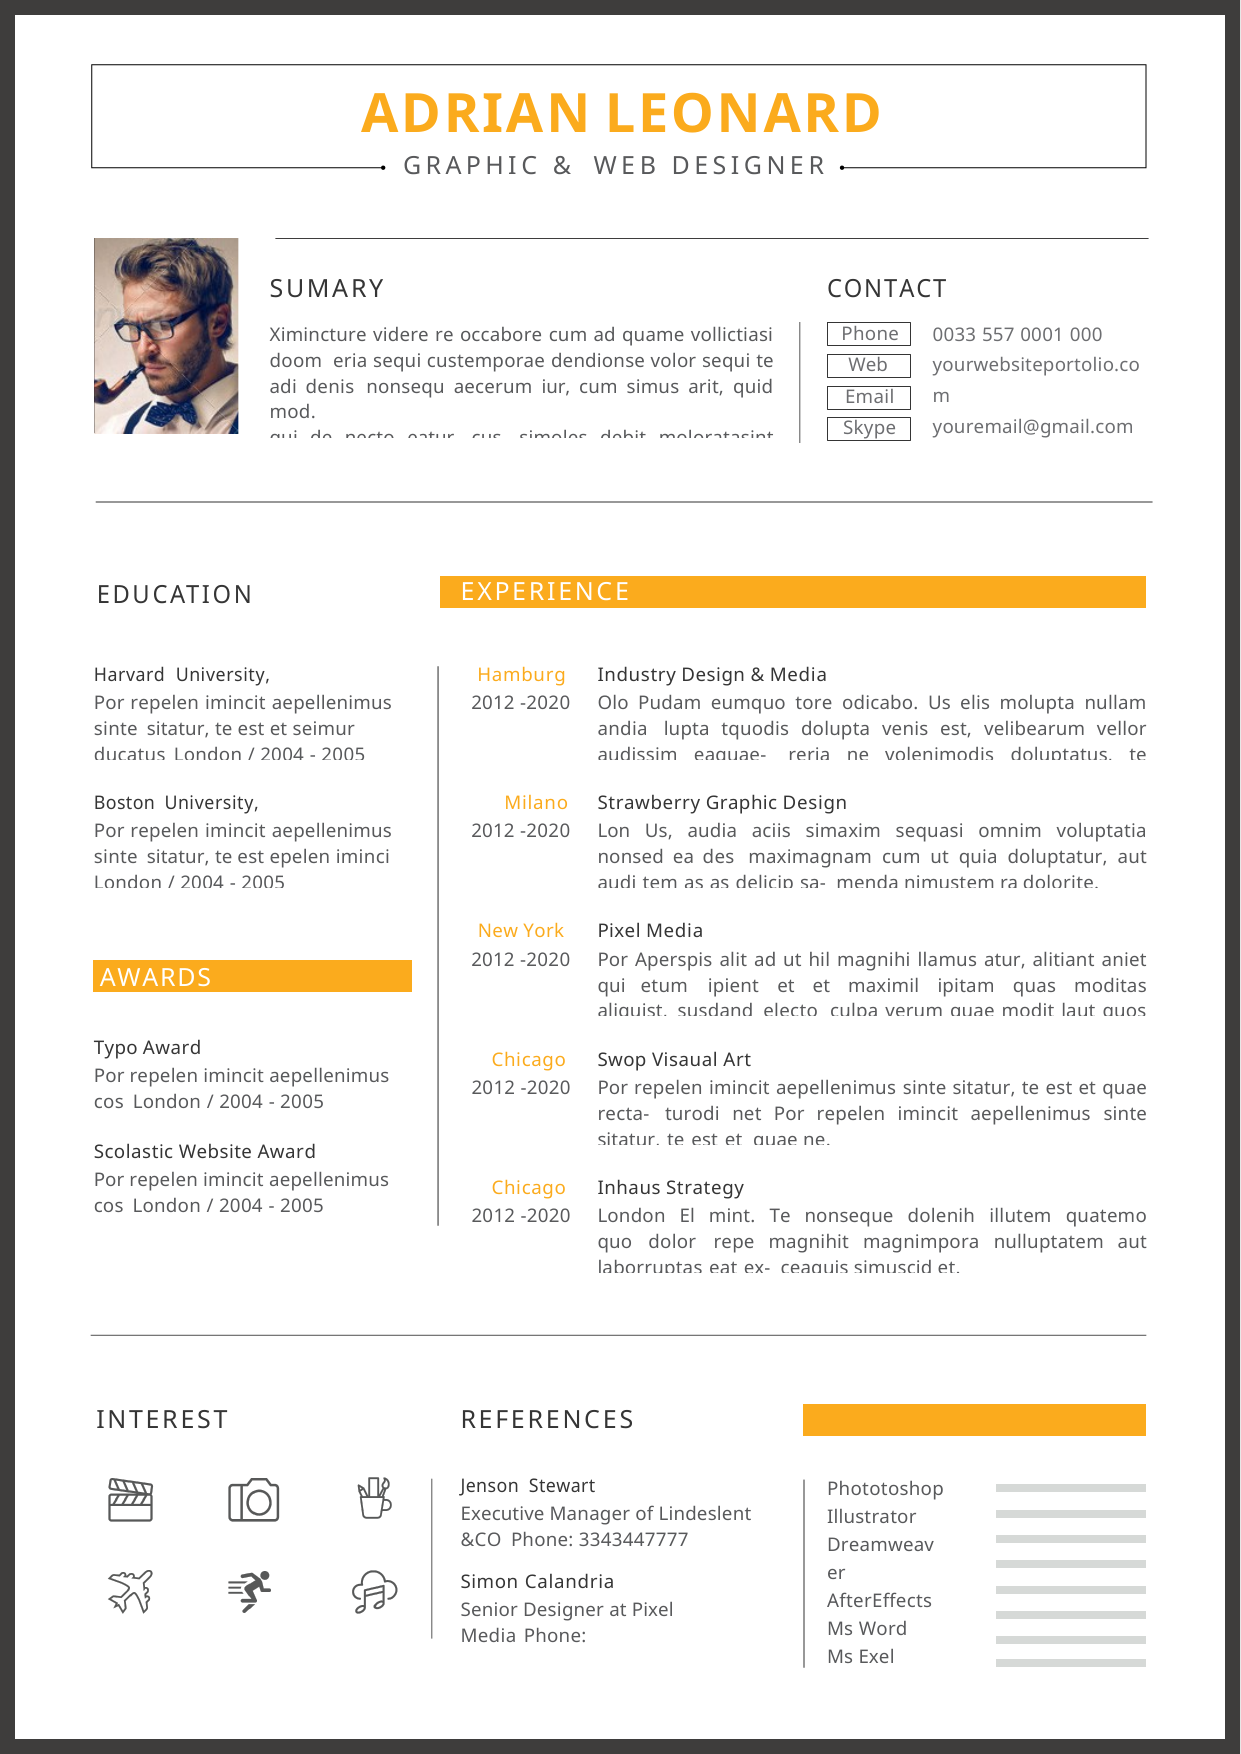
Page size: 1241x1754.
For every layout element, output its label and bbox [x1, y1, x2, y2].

picture [223, 1472, 283, 1527]
picture [219, 1565, 280, 1619]
picture [267, 229, 1156, 249]
picture [792, 322, 806, 443]
picture [424, 1470, 438, 1644]
picture [83, 1323, 1157, 1345]
picture [428, 660, 448, 1231]
picture [91, 493, 1160, 508]
picture [72, 44, 1161, 184]
picture [344, 1471, 405, 1525]
picture [797, 1473, 812, 1678]
picture [100, 1472, 161, 1527]
picture [100, 1558, 161, 1620]
picture [344, 1565, 405, 1619]
picture [94, 238, 239, 434]
